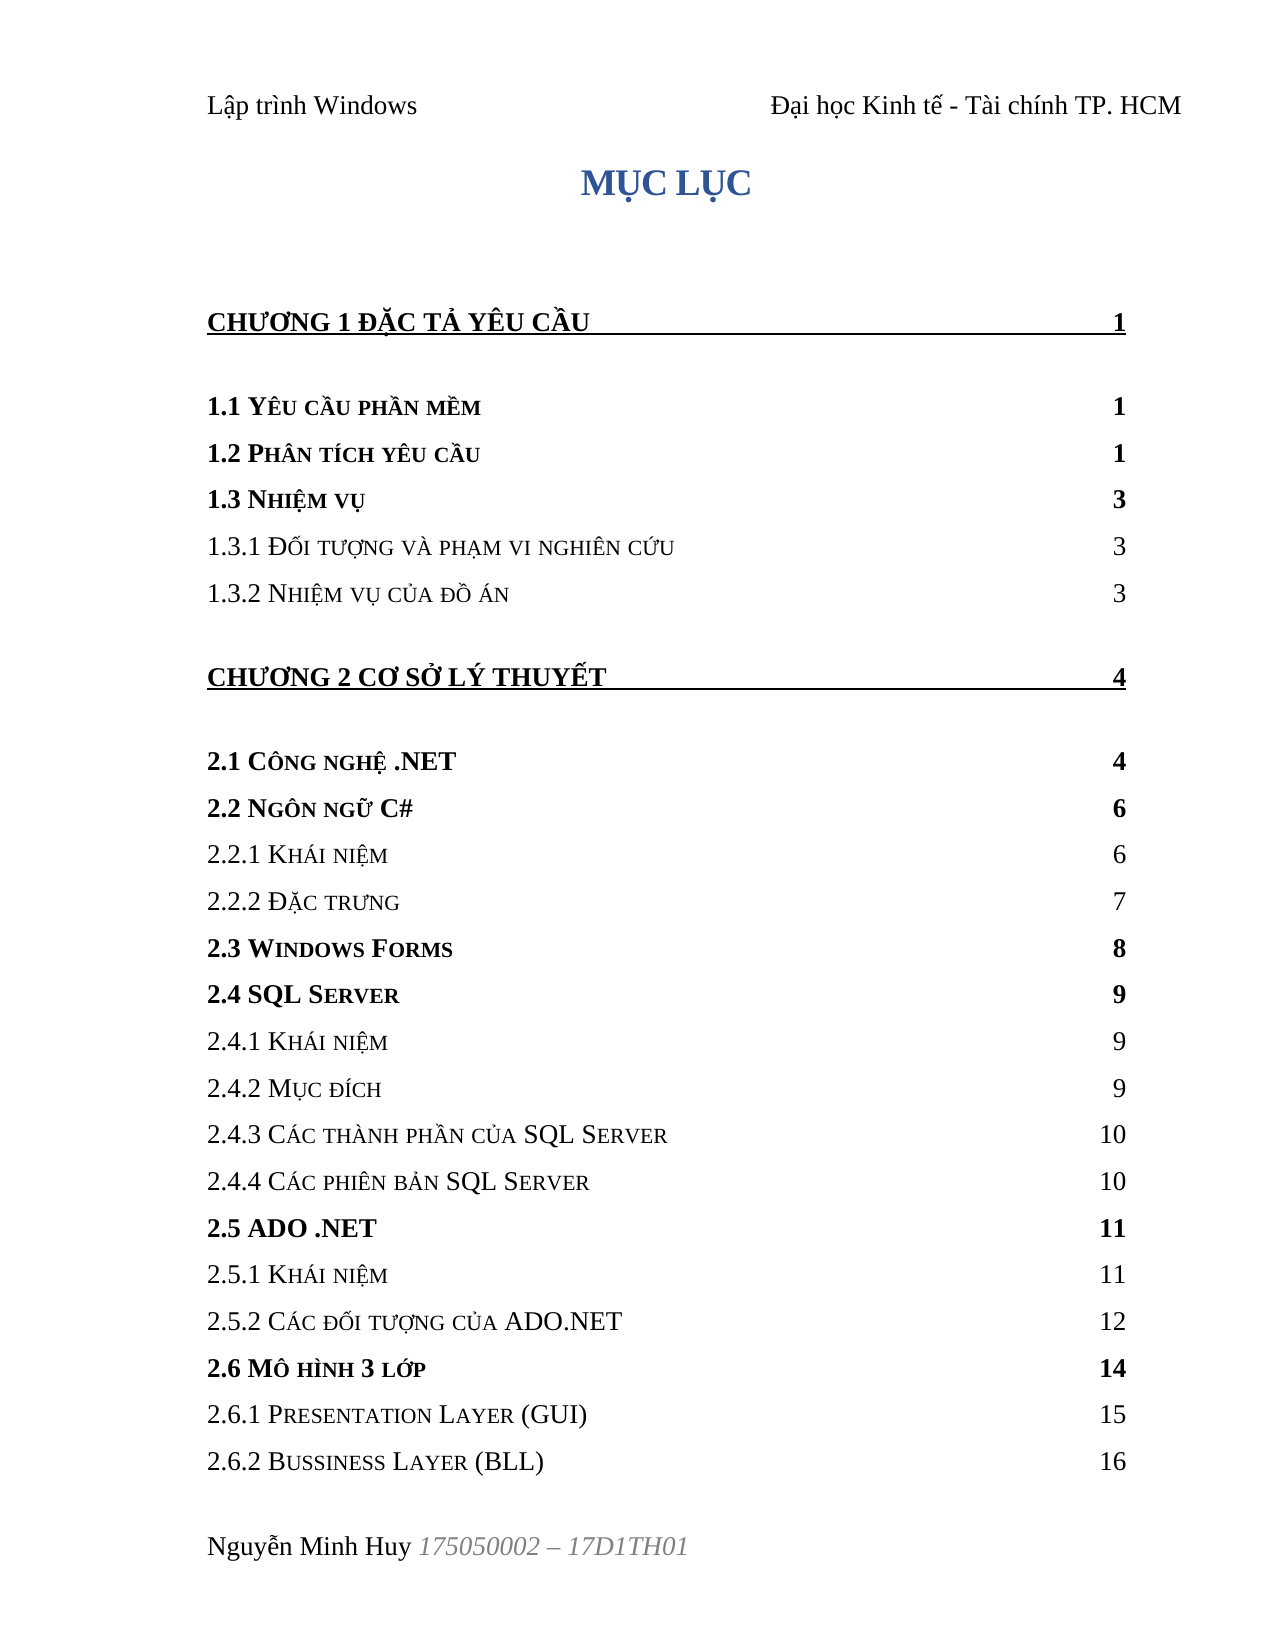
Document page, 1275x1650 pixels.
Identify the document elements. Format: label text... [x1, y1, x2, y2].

text 2.2.1 Khái niệm 6 [207, 838, 1127, 870]
text 2.1 Công nghệ .NET 4 [207, 745, 1127, 776]
text 2.4.1 Khái niệm 9 [207, 1025, 1127, 1056]
text 2.4.4 Các phiên bản SQL Server 10 [207, 1165, 1127, 1196]
text 2.4.2 Mục đích 9 [207, 1072, 1127, 1103]
text 2.2.2 Đặc trưng 7 [207, 885, 1127, 916]
text 1.2 Phân tích yêu cầu 1 [207, 437, 1127, 468]
text 2.2 Ngôn ngữ C# 6 [207, 792, 1127, 823]
text 1.3 Nhiệm vụ 3 [207, 483, 1127, 515]
text 2.3 Windows Forms 8 [207, 932, 1127, 963]
text 2.5.2 Các đối tượng của ADO.NET 12 [207, 1305, 1127, 1336]
text 2.5 ADO .NET 11 [207, 1212, 1127, 1243]
text 1.1 Yêu cầu phần mềm 1 [207, 390, 1127, 421]
text CHƯƠNG 1 ĐẶC TẢ YÊU CẦU 1 [207, 306, 1127, 337]
text 1.3.1 Đối tượng và phạm vi nghiên cứu 3 [207, 530, 1127, 561]
text 2.5.1 Khái niệm 11 [207, 1258, 1127, 1290]
text 2.6.1 Presentation Layer (GUI) 15 [207, 1398, 1127, 1430]
text CHƯƠNG 2 CƠ SỞ LÝ THUYẾT 4 [207, 661, 1127, 692]
text 1.3.2 Nhiệm vụ của đồ án 3 [207, 577, 1127, 608]
text 2.4.3 Các thành phần của SQL Server 10 [207, 1118, 1127, 1150]
text 2.4 SQL Server 9 [207, 978, 1127, 1010]
title MỤC LỤC [207, 160, 1127, 203]
text 2.6 Mô hình 3 lớp 14 [207, 1352, 1127, 1383]
text 2.6.2 Bussiness Layer (BLL) 16 [207, 1445, 1127, 1476]
